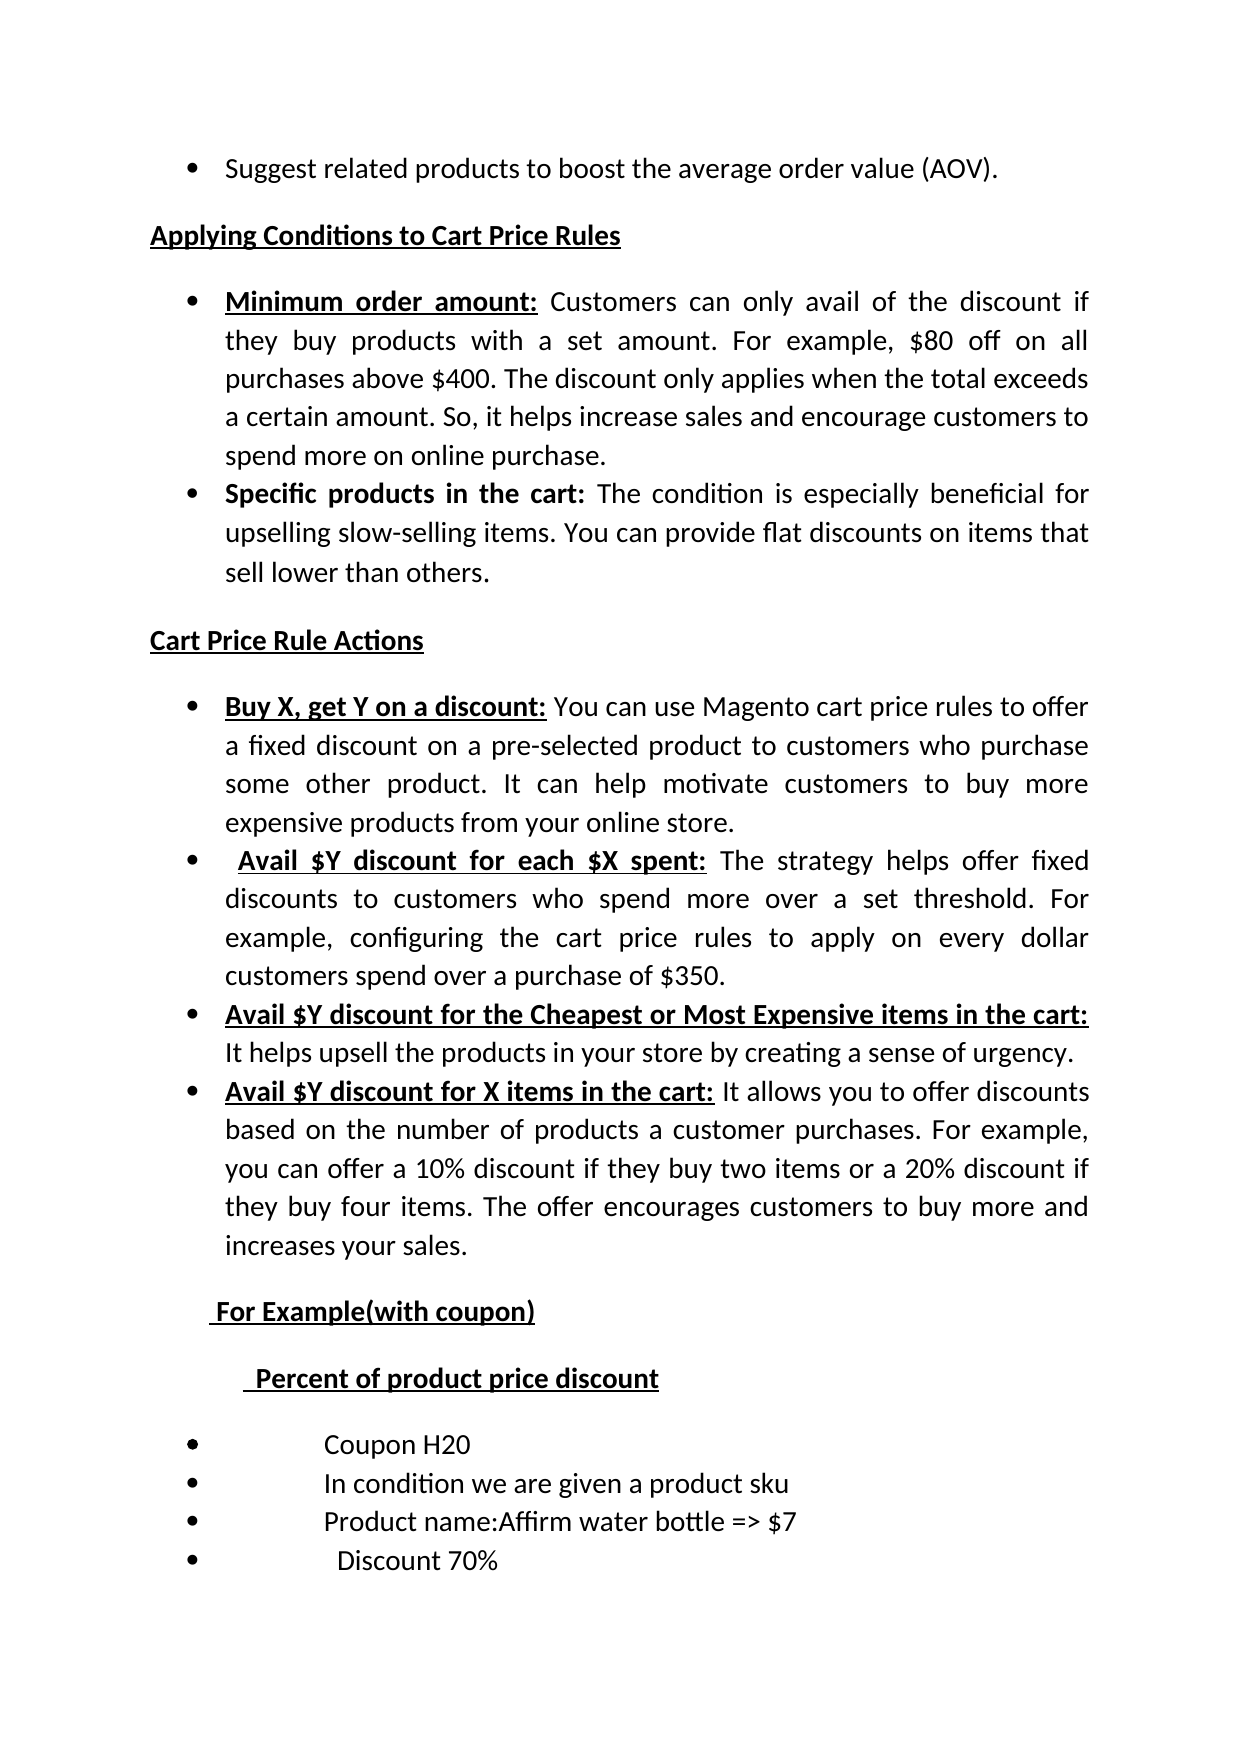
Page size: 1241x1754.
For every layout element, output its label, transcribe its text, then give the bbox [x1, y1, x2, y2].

list Coupon H20 [187, 1426, 1090, 1462]
list Suggest related products to boost the average order value (AOV). [187, 150, 1090, 186]
subtitle Cart Price Rule Actions [150, 622, 1090, 657]
subtitle Applying Conditions to Cart Price Rules [150, 217, 1090, 252]
list Specific products in the cart: The condition is especially beneficial for upselling slow-selling items. You can provide flat discounts on items that sell lower than others. [187, 475, 1090, 591]
text Percent of product price discount [150, 1360, 1090, 1395]
list Discount 70% [187, 1542, 1090, 1577]
list Product name:Affirm water bottle => $7 [187, 1503, 1090, 1539]
list Avail $Y discount for each $X spent: The strategy helps offer fixed discounts to customers who spend more over a set threshold. For example, configuring the cart price rules to apply on every dollar customers spend over a purchase of $350. [187, 842, 1090, 993]
list Buy X, get Y on a discount: You can use Magento cart price rules to offer a fixed discount on a pre-selected product to customers who purchase some other product. It can help motivate customers to buy more expensive products from your online store. [187, 688, 1090, 839]
list Avail $Y discount for X items in the cart: It allows you to offer discounts based on the number of products a customer purchases. For example, you can offer a 10% discount if they buy two items or a 20% discount if they buy four items. The offer encourages customers to buy more and increases your sales. [187, 1073, 1090, 1262]
text For Example(with coupon) [150, 1293, 1090, 1329]
list Minimum order amount: Customers can only avail of the discount if they buy products with a set amount. For example, $80 off on all purchases above $400. The discount only applies when the total exceeds a certain amount. So, it helps increase sales and encourage customers to spend more on online purchase. [187, 283, 1090, 472]
list In condition we are given a product sku [187, 1465, 1090, 1500]
list Avail $Y discount for the Cheapest or Most Expensive items in the cart: It helps upsell the products in your store by creating a sense of urgency. [187, 996, 1090, 1070]
